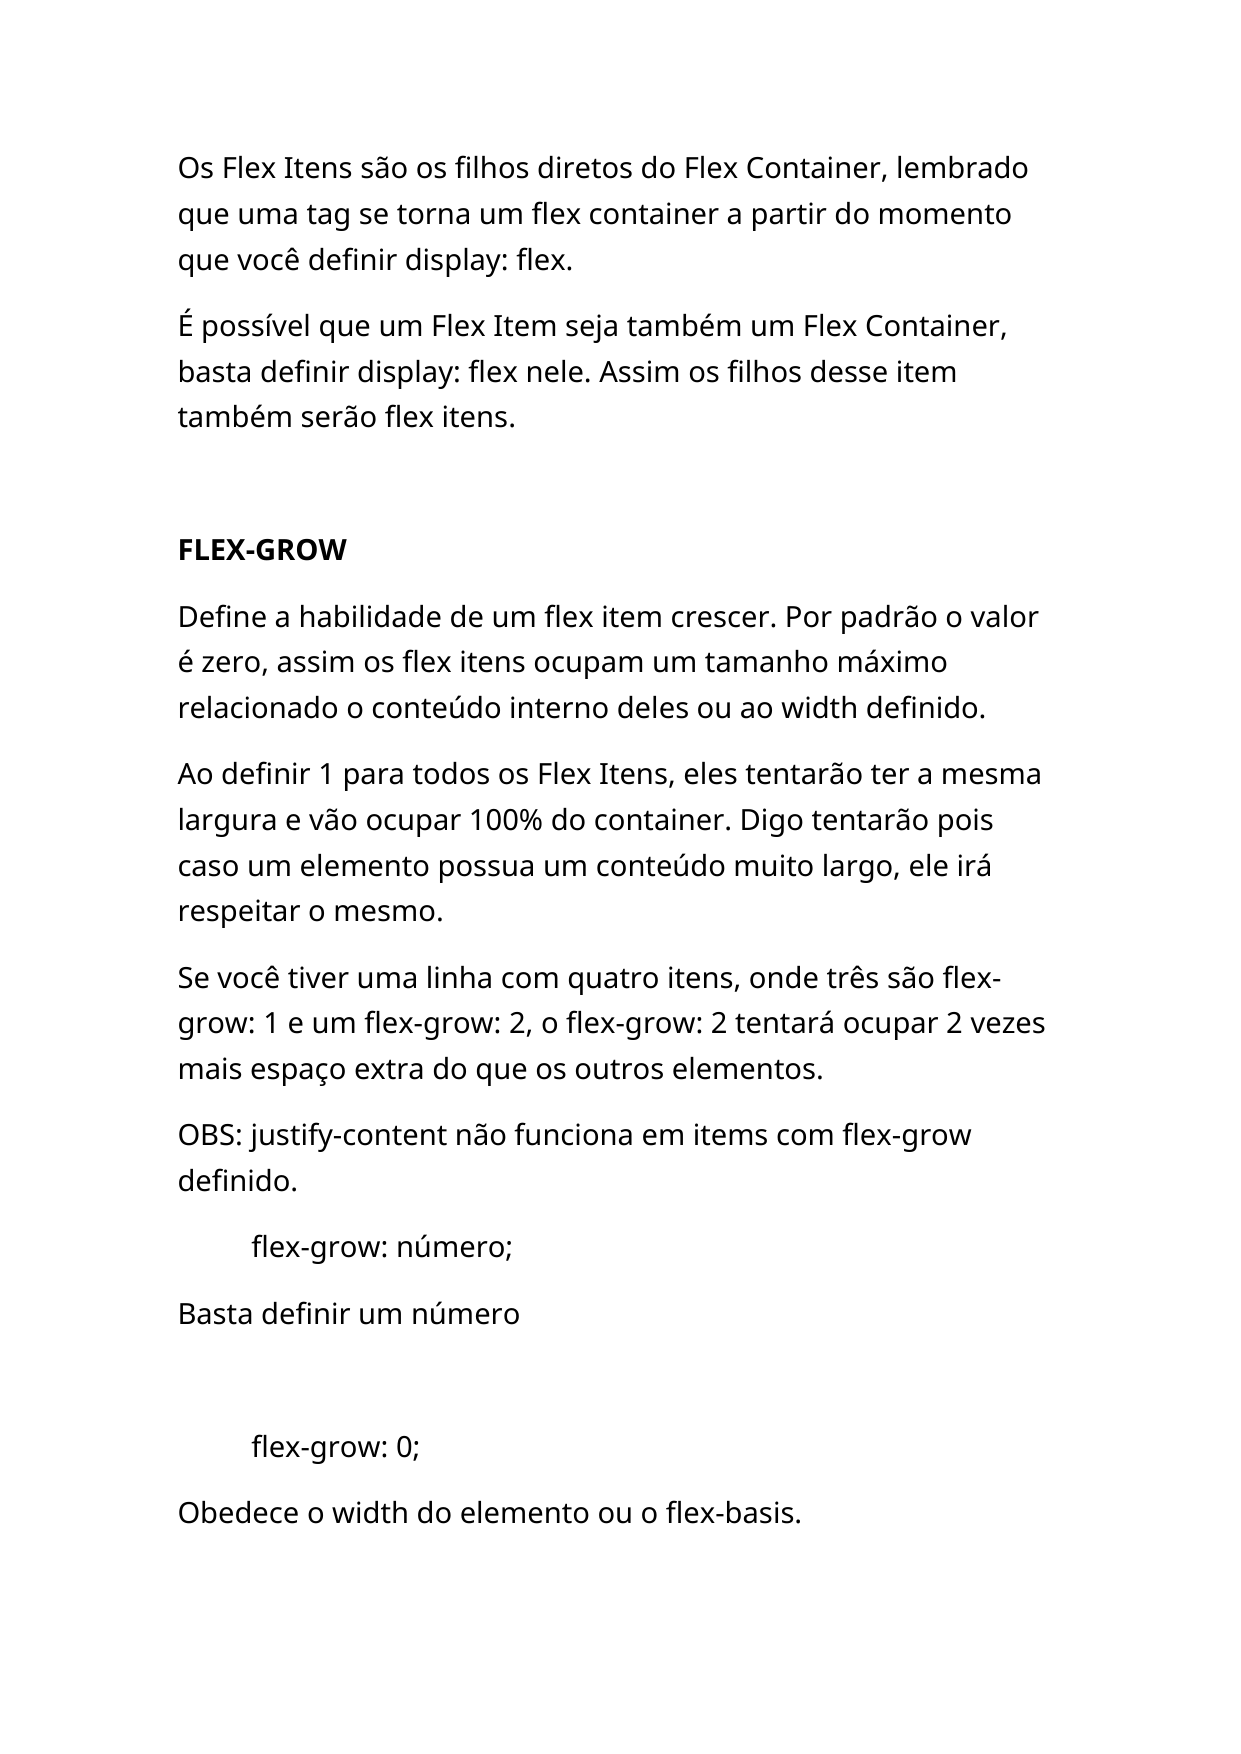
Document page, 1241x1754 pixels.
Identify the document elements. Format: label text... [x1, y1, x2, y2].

text flex-grow: número; [177, 1227, 1063, 1266]
text flex-grow: 0; [177, 1426, 1063, 1466]
text Os Flex Itens são os filhos diretos do Flex Container, lembrado que uma tag se torna um flex container a partir do momento que você definir display: flex. [177, 148, 1063, 278]
text Basta definir um número [177, 1293, 1063, 1333]
text Define a habilidade de um flex item crescer. Por padrão o valor é zero, assim os flex itens ocupam um tamanho máximo relacionado o conteúdo interno deles ou ao width definido. [177, 596, 1063, 727]
text Obedece o width do elemento ou o flex-basis. [177, 1493, 1063, 1532]
text Se você tiver uma linha com quatro itens, onde três são flex-grow: 1 e um flex-grow: 2, o flex-grow: 2 tentará ocupar 2 vezes mais espaço extra do que os outros elementos. [177, 957, 1063, 1088]
text OBS: justify-content não funciona em items com flex-grow definido. [177, 1115, 1063, 1200]
text FLEX-GROW [177, 529, 1063, 569]
text Ao definir 1 para todos os Flex Itens, eles tentarão ter a mesma largura e vão ocupar 100% do container. Digo tentarão pois caso um elemento possua um conteúdo muito largo, ele irá respeitar o mesmo. [177, 754, 1063, 930]
text É possível que um Flex Item seja também um Flex Container, basta definir display: flex nele. Assim os filhos desse item também serão flex itens. [177, 305, 1063, 436]
